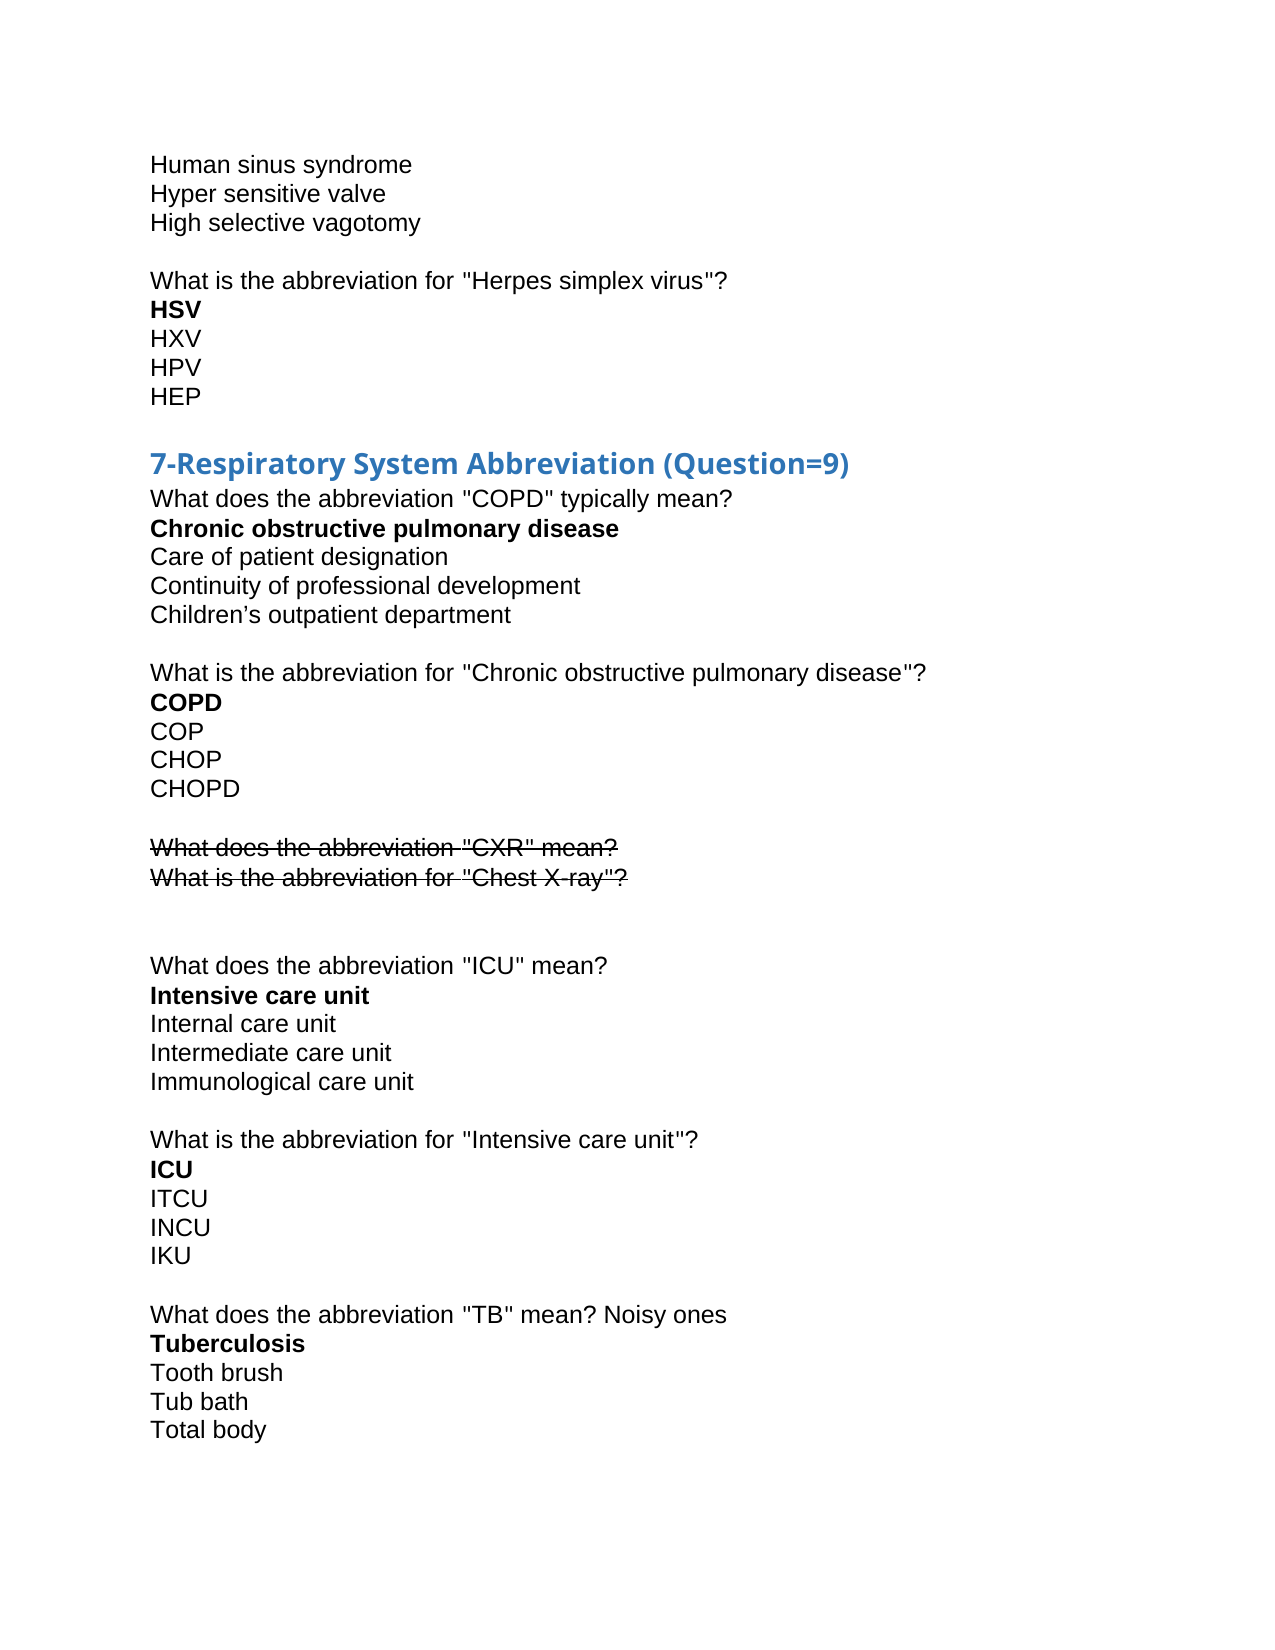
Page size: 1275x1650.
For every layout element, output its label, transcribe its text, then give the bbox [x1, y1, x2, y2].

text What does the abbreviation "TB" mean? Noisy ones [150, 1299, 1125, 1329]
text HPV [150, 353, 1125, 382]
text CHOPD [150, 774, 1125, 803]
text Children’s outpatient department [150, 600, 1125, 629]
text Chronic obstructive pulmonary disease [150, 514, 1125, 542]
text What is the abbreviation for "Herpes simplex virus"? [150, 265, 1125, 296]
text Intensive care unit [150, 981, 1125, 1009]
text Tuberculosis [150, 1329, 1125, 1358]
text Immunological care unit [150, 1067, 1125, 1096]
text What does the abbreviation "CXR" mean? [150, 832, 1125, 862]
text INCU [150, 1212, 1125, 1241]
text COP [150, 717, 1125, 745]
text Hyper sensitive valve [150, 179, 1125, 207]
text Care of patient designation [150, 542, 1125, 571]
text What is the abbreviation for "Chest X-ray"? [150, 862, 1125, 921]
text HSV [150, 296, 1125, 324]
text ITCU [150, 1184, 1125, 1212]
text What does the abbreviation "COPD" typically mean? [150, 483, 1125, 514]
text Tub bath [150, 1387, 1125, 1416]
text Continuity of professional development [150, 571, 1125, 600]
text What is the abbreviation for "Chronic obstructive pulmonary disease"? COPD [150, 657, 1125, 717]
text IKU [150, 1241, 1125, 1270]
text CHOP [150, 745, 1125, 774]
text Total body [150, 1416, 1125, 1444]
text High selective vagotomy [150, 207, 1125, 236]
text What does the abbreviation "ICU" mean? [150, 950, 1125, 981]
text Human sinus syndrome [150, 150, 1125, 179]
text Tooth brush [150, 1358, 1125, 1387]
text Internal care unit [150, 1009, 1125, 1038]
text Intermediate care unit [150, 1038, 1125, 1067]
text What is the abbreviation for "Intensive care unit"? ICU [150, 1124, 1125, 1184]
subtitle 7-Respiratory System Abbreviation (Question=9) [150, 443, 1125, 483]
text HEP [150, 382, 1125, 411]
text HXV [150, 324, 1125, 353]
